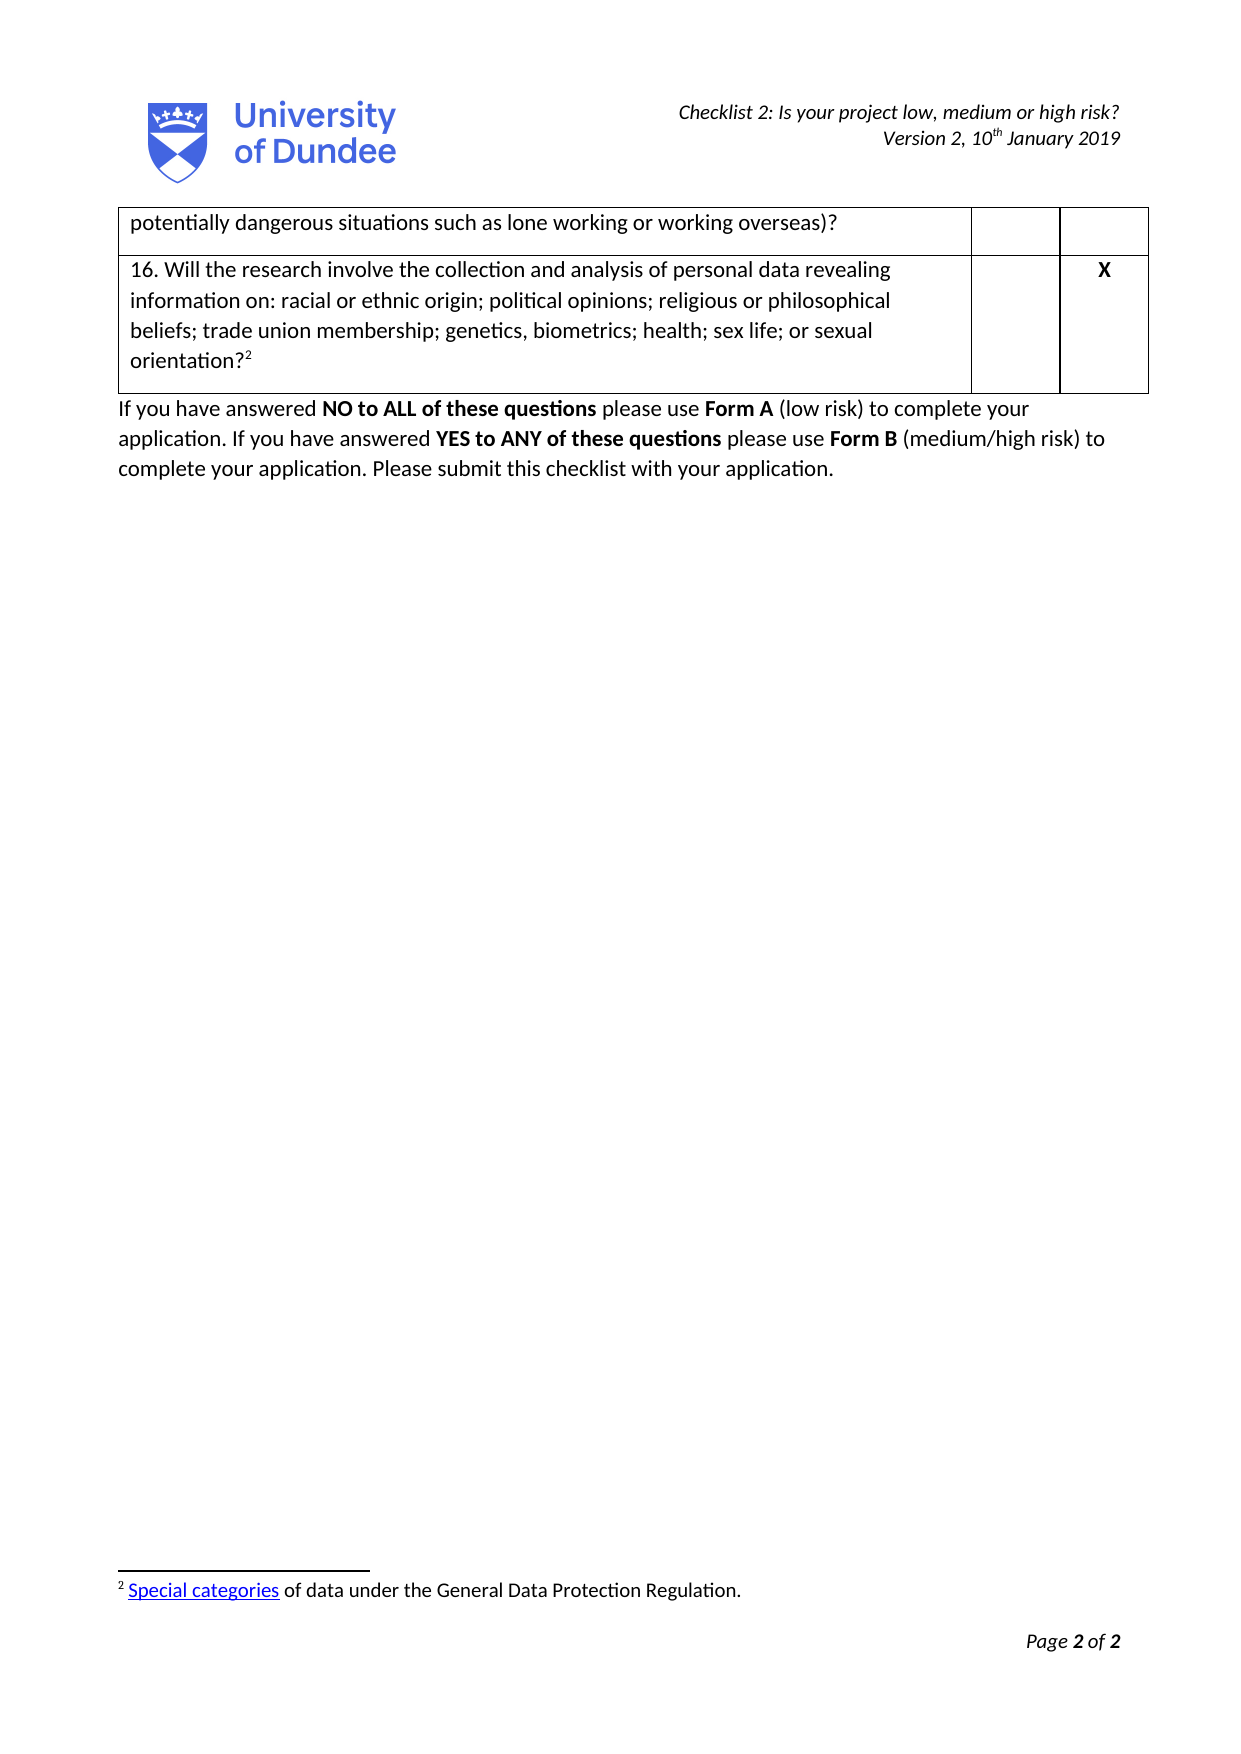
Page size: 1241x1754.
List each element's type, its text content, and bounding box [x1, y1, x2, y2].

text If you have answered NO to ALL of these questions please use Form A (low risk) to complete your application. If you have answered YES to ANY of these questions please use Form B (medium/high risk) to complete your application. Please submit this checklist with your application. [118, 394, 1122, 482]
table_cell X [1061, 208, 1148, 254]
table_cell [972, 208, 1059, 254]
picture [118, 73, 426, 207]
table_cell [972, 256, 1059, 393]
table_cell X [1061, 256, 1148, 393]
table_cell 16. Will the research involve the collection and analysis of personal data revealing information on: racial or ethnic origin; political opinions; religious or philosophical beliefs; trade union membership; genetics, biometrics; health; sex life; or sexual orientation? [119, 256, 971, 393]
